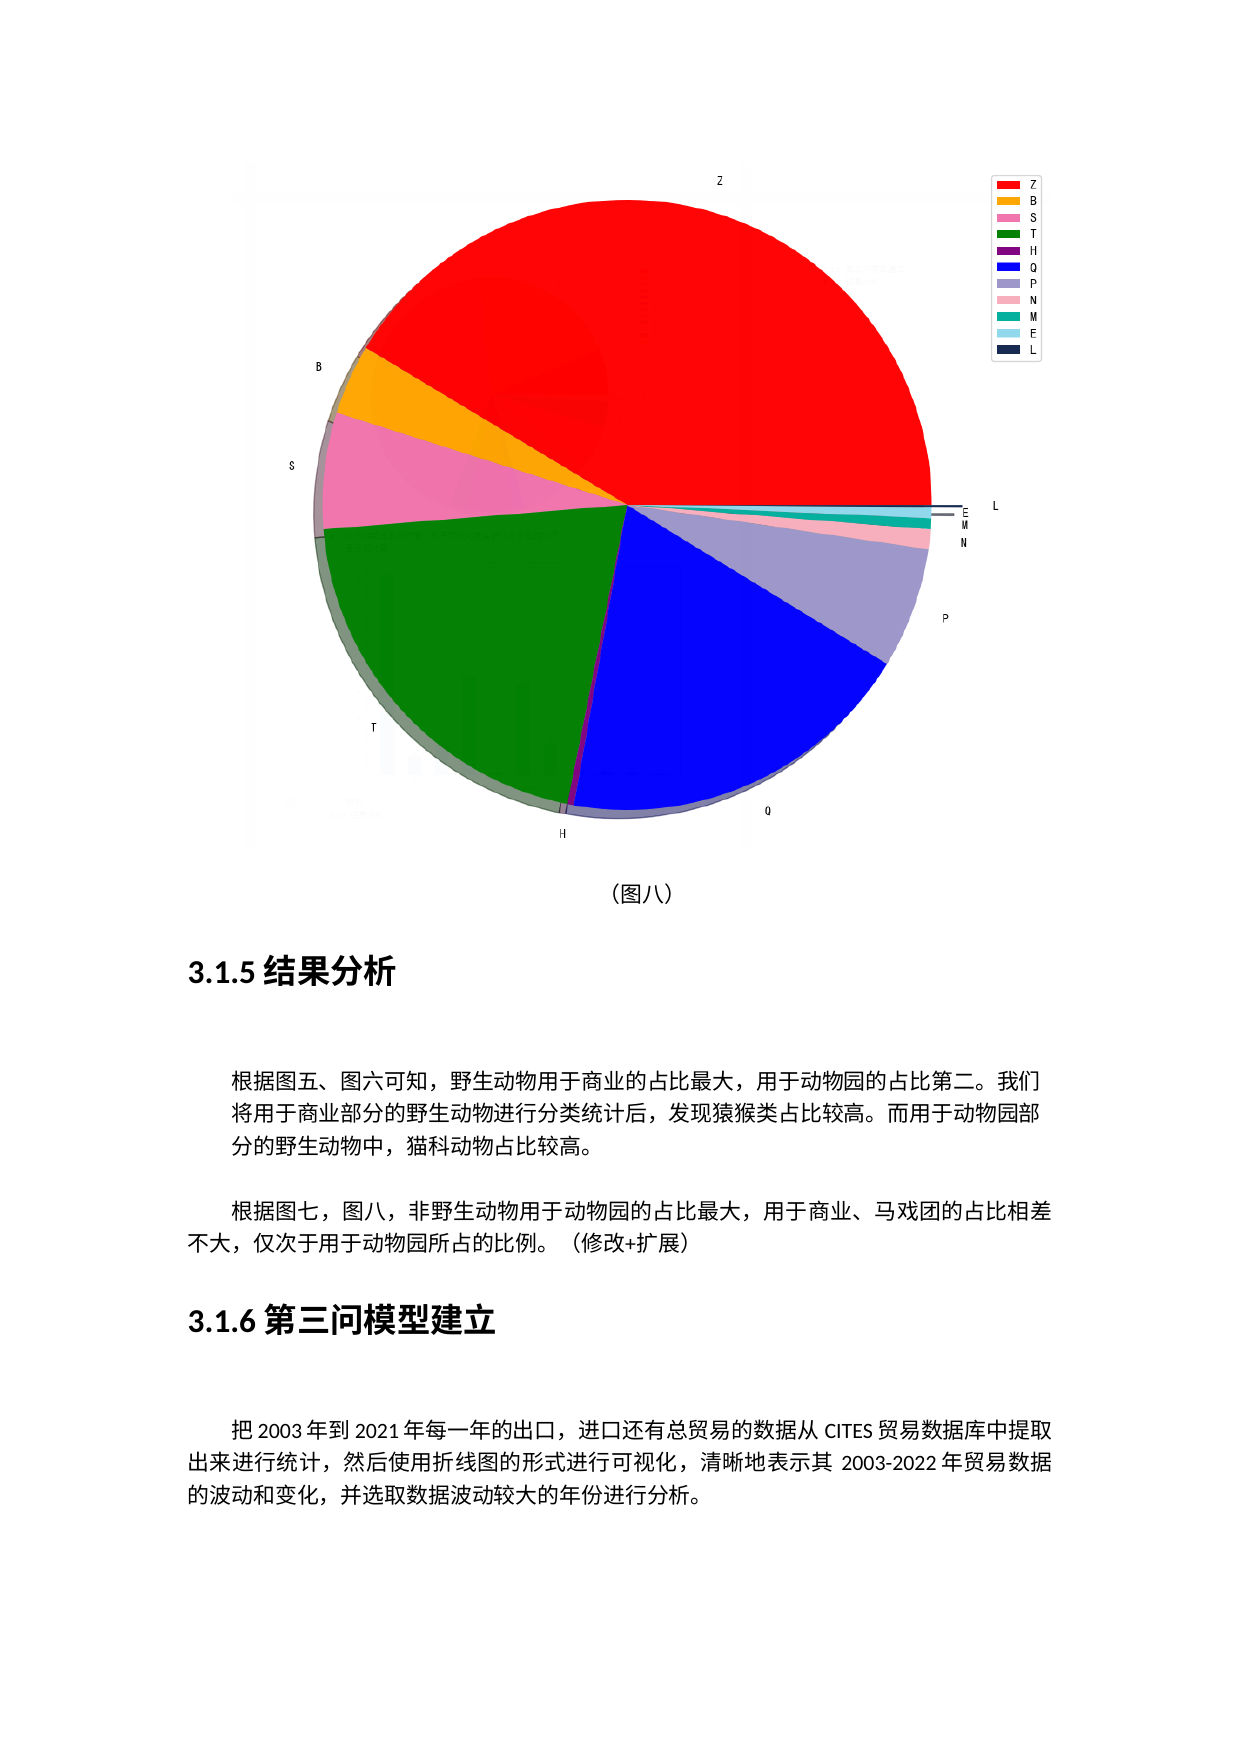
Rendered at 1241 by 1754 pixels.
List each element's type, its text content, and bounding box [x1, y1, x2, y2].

list （图八） [187, 877, 1053, 909]
subtitle 第三问模型建立 [187, 1285, 1053, 1350]
subtitle 结果分析 [187, 937, 1053, 1002]
picture [231, 162, 1051, 847]
list 把2003年到2021年每一年的出口，进口还有总贸易的数据从CITES贸易数据库中提取出来进行统计，然后使用折线图的形式进行可视化，清晰地表示其2003-2022年贸易数据的波动和变化，并选取数据波动较大的年份进行分析。 [187, 1412, 1053, 1510]
list 根据图五、图六可知，野生动物用于商业的占比最大，用于动物园的占比第二。我们将用于商业部分的野生动物进行分类统计后，发现猿猴类占比较高。而用于动物园部分的野生动物中，猫科动物占比较高。 [231, 1063, 1053, 1161]
list 根据图七，图八，非野生动物用于动物园的占比最大，用于商业、马戏团的占比相差不大，仅次于用于动物园所占的比例。（修改+扩展） [187, 1193, 1053, 1258]
